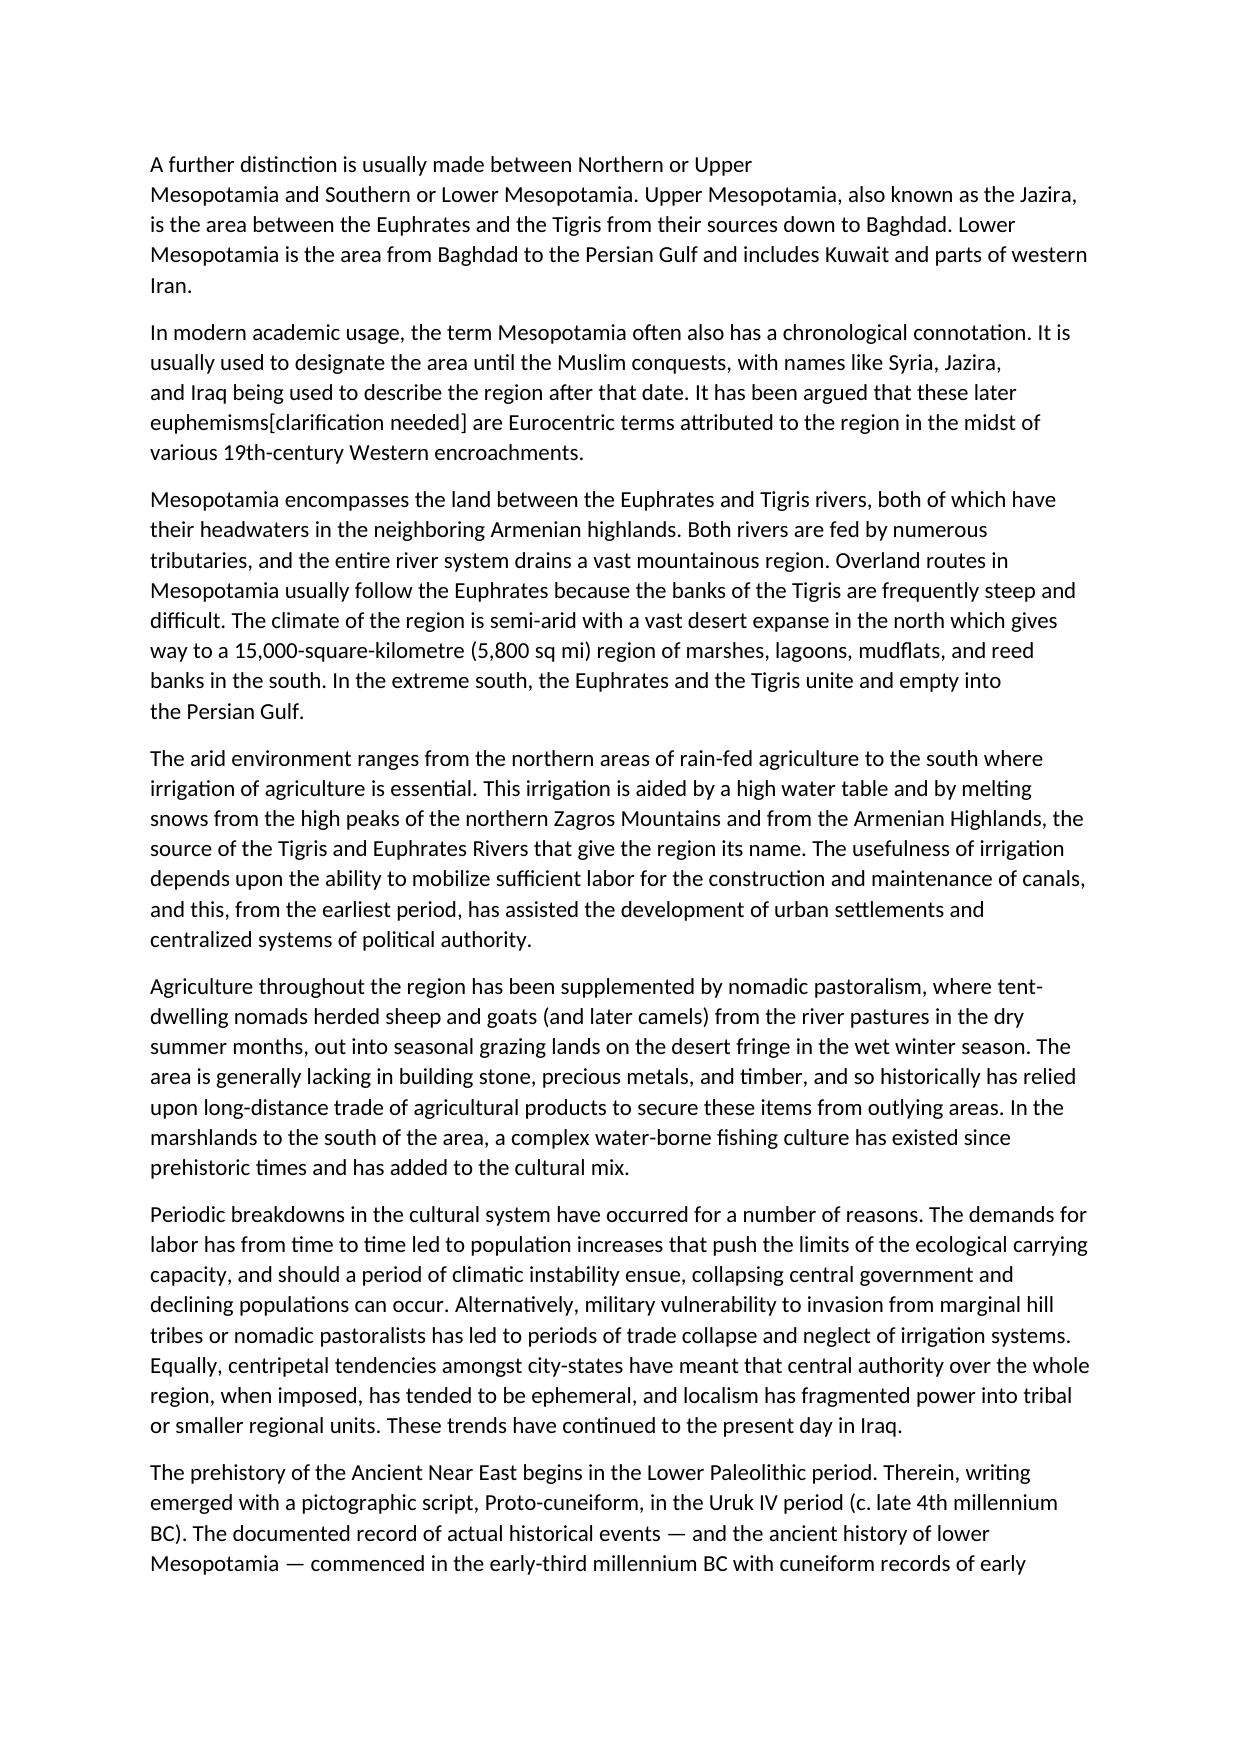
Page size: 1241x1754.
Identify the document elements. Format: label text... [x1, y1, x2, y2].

text A further distinction is usually made between Northern or Upper Mesopotamia and Southern or Lower Mesopotamia. Upper Mesopotamia, also known as the Jazira, is the area between the Euphrates and the Tigris from their sources down to Baghdad. Lower Mesopotamia is the area from Baghdad to the Persian Gulf and includes Kuwait and parts of western Iran. [150, 150, 1090, 299]
text Agriculture throughout the region has been supplemented by nomadic pastoralism, where tent-dwelling nomads herded sheep and goats (and later camels) from the river pastures in the dry summer months, out into seasonal grazing lands on the desert fringe in the wet winter season. The area is generally lacking in building stone, precious metals, and timber, and so historically has relied upon long-distance trade of agricultural products to secure these items from outlying areas. In the marshlands to the south of the area, a complex water-borne fishing culture has existed since prehistoric times and has added to the cultural mix. [150, 972, 1090, 1181]
text Mesopotamia encompasses the land between the Euphrates and Tigris rivers, both of which have their headwaters in the neighboring Armenian highlands. Both rivers are fed by numerous tributaries, and the entire river system drains a vast mountainous region. Overland routes in Mesopotamia usually follow the Euphrates because the banks of the Tigris are frequently steep and difficult. The climate of the region is semi-arid with a vast desert expanse in the north which gives way to a 15,000-square-kilometre (5,800 sq mi) region of marshes, lagoons, mudflats, and reed banks in the south. In the extreme south, the Euphrates and the Tigris unite and empty into the Persian Gulf. [150, 485, 1090, 725]
text Periodic breakdowns in the cultural system have occurred for a number of reasons. The demands for labor has from time to time led to population increases that push the limits of the ecological carrying capacity, and should a period of climatic instability ensue, collapsing central government and declining populations can occur. Alternatively, military vulnerability to invasion from marginal hill tribes or nomadic pastoralists has led to periods of trade collapse and neglect of irrigation systems. Equally, centripetal tendencies amongst city-states have meant that central authority over the whole region, when imposed, has tended to be ephemeral, and localism has fragmented power into tribal or smaller regional units. These trends have continued to the present day in Iraq. [150, 1200, 1090, 1439]
text The arid environment ranges from the northern areas of rain-fed agriculture to the south where irrigation of agriculture is essential. This irrigation is aided by a high water table and by melting snows from the high peaks of the northern Zagros Mountains and from the Armenian Highlands, the source of the Tigris and Euphrates Rivers that give the region its name. The usefulness of irrigation depends upon the ability to mobilize sufficient labor for the construction and maintenance of canals, and this, from the earliest period, has assisted the development of urban settlements and centralized systems of political authority. [150, 744, 1090, 953]
text In modern academic usage, the term Mesopotamia often also has a chronological connotation. It is usually used to designate the area until the Muslim conquests, with names like Syria, Jazira, and Iraq being used to describe the region after that date. It has been argued that these later euphemisms[clarification needed] are Eurocentric terms attributed to the region in the midst of various 19th-century Western encroachments. [150, 318, 1090, 467]
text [150, 1458, 1090, 1577]
